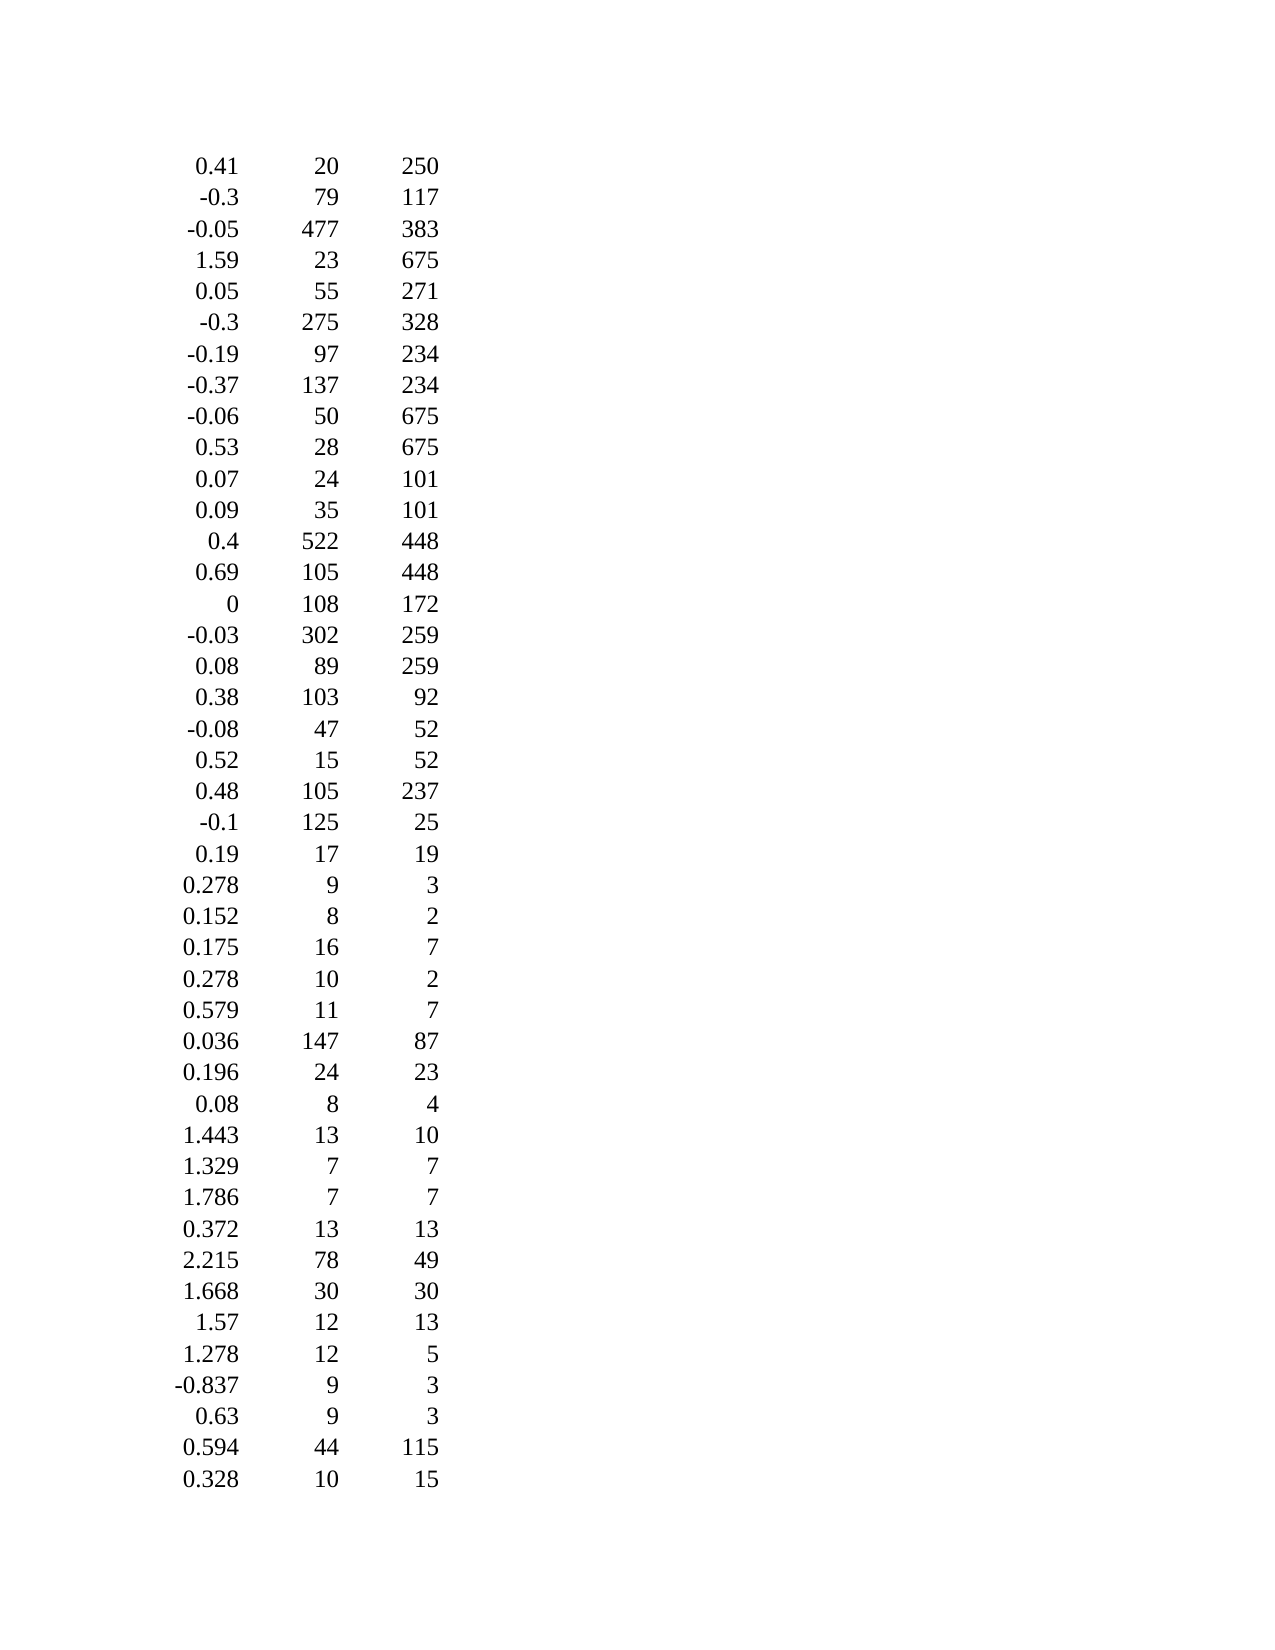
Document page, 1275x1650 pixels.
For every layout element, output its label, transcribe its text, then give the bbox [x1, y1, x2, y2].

table_cell 0.036 [150, 1025, 250, 1056]
table_cell 13 [250, 1119, 350, 1150]
table_cell 234 [350, 369, 450, 400]
table_cell 15 [250, 744, 350, 775]
table_cell 2.215 [150, 1244, 250, 1275]
table_cell 13 [350, 1213, 450, 1244]
table_cell 2 [350, 963, 450, 994]
table_cell 675 [350, 400, 450, 431]
table_cell 0.328 [150, 1463, 250, 1494]
table_cell 250 [350, 150, 450, 181]
table_cell 78 [250, 1244, 350, 1275]
table_cell 0.05 [150, 275, 250, 306]
table_cell 5 [350, 1338, 450, 1369]
table_cell 675 [350, 431, 450, 462]
table_cell 1.57 [150, 1306, 250, 1337]
table_cell 79 [250, 181, 350, 212]
table_cell 101 [350, 463, 450, 494]
table_cell 103 [250, 681, 350, 712]
table_cell 35 [250, 494, 350, 525]
table_cell 259 [350, 650, 450, 681]
table_cell 0 [150, 588, 250, 619]
table_cell -0.3 [150, 181, 250, 212]
table_cell 0.09 [150, 494, 250, 525]
table_cell 47 [250, 713, 350, 744]
table_cell 477 [250, 213, 350, 244]
table_cell 0.53 [150, 431, 250, 462]
table_cell -0.03 [150, 619, 250, 650]
table_cell 0.63 [150, 1400, 250, 1431]
table_cell -0.837 [150, 1369, 250, 1400]
table_cell 89 [250, 650, 350, 681]
table_cell 237 [350, 775, 450, 806]
table_cell 0.196 [150, 1056, 250, 1087]
table_cell 0.594 [150, 1431, 250, 1462]
table_cell 1.443 [150, 1119, 250, 1150]
table_cell 10 [250, 963, 350, 994]
table_cell 0.152 [150, 900, 250, 931]
table_cell 0.07 [150, 463, 250, 494]
table_cell 52 [350, 713, 450, 744]
table_cell 0.69 [150, 556, 250, 587]
table_cell 0.08 [150, 650, 250, 681]
table_cell 10 [350, 1119, 450, 1150]
table_cell -0.05 [150, 213, 250, 244]
table_cell 25 [350, 806, 450, 837]
table_cell 448 [350, 556, 450, 587]
table_cell 105 [250, 775, 350, 806]
table_cell 50 [250, 400, 350, 431]
table_cell 125 [250, 806, 350, 837]
table_cell -0.37 [150, 369, 250, 400]
table_cell 172 [350, 588, 450, 619]
table_cell 7 [350, 931, 450, 962]
table_cell 0.19 [150, 838, 250, 869]
table_cell 3 [350, 1369, 450, 1400]
table_cell 11 [250, 994, 350, 1025]
table_cell 0.278 [150, 963, 250, 994]
table_cell 2 [350, 900, 450, 931]
table_cell 52 [350, 744, 450, 775]
table_cell 105 [250, 556, 350, 587]
table_cell 1.278 [150, 1338, 250, 1369]
table_cell -0.06 [150, 400, 250, 431]
table_cell 92 [350, 681, 450, 712]
table_cell 23 [250, 244, 350, 275]
table_cell 522 [250, 525, 350, 556]
table_cell 44 [250, 1431, 350, 1462]
table_cell 16 [250, 931, 350, 962]
table_cell 0.48 [150, 775, 250, 806]
table_cell 1.59 [150, 244, 250, 275]
table_cell 675 [350, 244, 450, 275]
table_cell 12 [250, 1306, 350, 1337]
table_cell 49 [350, 1244, 450, 1275]
table_cell 101 [350, 494, 450, 525]
table_cell 13 [350, 1306, 450, 1337]
table_cell 13 [250, 1213, 350, 1244]
table_cell 0.175 [150, 931, 250, 962]
table_cell 28 [250, 431, 350, 462]
table_cell 0.52 [150, 744, 250, 775]
table_cell -0.08 [150, 713, 250, 744]
table_cell 23 [350, 1056, 450, 1087]
table_cell 0.579 [150, 994, 250, 1025]
table_cell 8 [250, 1088, 350, 1119]
table_cell 448 [350, 525, 450, 556]
table_cell 4 [350, 1088, 450, 1119]
table_cell 137 [250, 369, 350, 400]
table_cell 55 [250, 275, 350, 306]
table_cell 7 [250, 1150, 350, 1181]
table_cell 8 [250, 900, 350, 931]
table_cell 9 [250, 869, 350, 900]
table_cell -0.19 [150, 338, 250, 369]
table_cell 328 [350, 306, 450, 337]
table_cell 24 [250, 1056, 350, 1087]
table_cell 275 [250, 306, 350, 337]
table_cell -0.3 [150, 306, 250, 337]
table_cell 0.4 [150, 525, 250, 556]
table_cell 0.278 [150, 869, 250, 900]
table_cell 19 [350, 838, 450, 869]
table_cell 87 [350, 1025, 450, 1056]
table_cell 9 [250, 1400, 350, 1431]
table_cell 9 [250, 1369, 350, 1400]
table_cell 108 [250, 588, 350, 619]
table_cell 0.372 [150, 1213, 250, 1244]
table_cell 7 [350, 1150, 450, 1181]
table_cell 30 [350, 1275, 450, 1306]
table_cell 10 [250, 1463, 350, 1494]
table_cell 0.38 [150, 681, 250, 712]
table_cell 15 [350, 1463, 450, 1494]
table_cell 259 [350, 619, 450, 650]
table_cell 0.08 [150, 1088, 250, 1119]
table_cell -0.1 [150, 806, 250, 837]
table_cell 0.41 [150, 150, 250, 181]
table_cell 24 [250, 463, 350, 494]
table_cell 117 [350, 181, 450, 212]
table_cell 115 [350, 1431, 450, 1462]
table_cell 271 [350, 275, 450, 306]
table_cell 7 [350, 1181, 450, 1212]
table_cell 30 [250, 1275, 350, 1306]
table_cell 1.786 [150, 1181, 250, 1212]
table_cell 7 [350, 994, 450, 1025]
table_cell 17 [250, 838, 350, 869]
table_cell 302 [250, 619, 350, 650]
table_cell 147 [250, 1025, 350, 1056]
table_cell 20 [250, 150, 350, 181]
table_cell 1.668 [150, 1275, 250, 1306]
table_cell 7 [250, 1181, 350, 1212]
table_cell 97 [250, 338, 350, 369]
table_cell 3 [350, 1400, 450, 1431]
table_cell 383 [350, 213, 450, 244]
table_cell 12 [250, 1338, 350, 1369]
table_cell 1.329 [150, 1150, 250, 1181]
table_cell 234 [350, 338, 450, 369]
table_cell 3 [350, 869, 450, 900]
